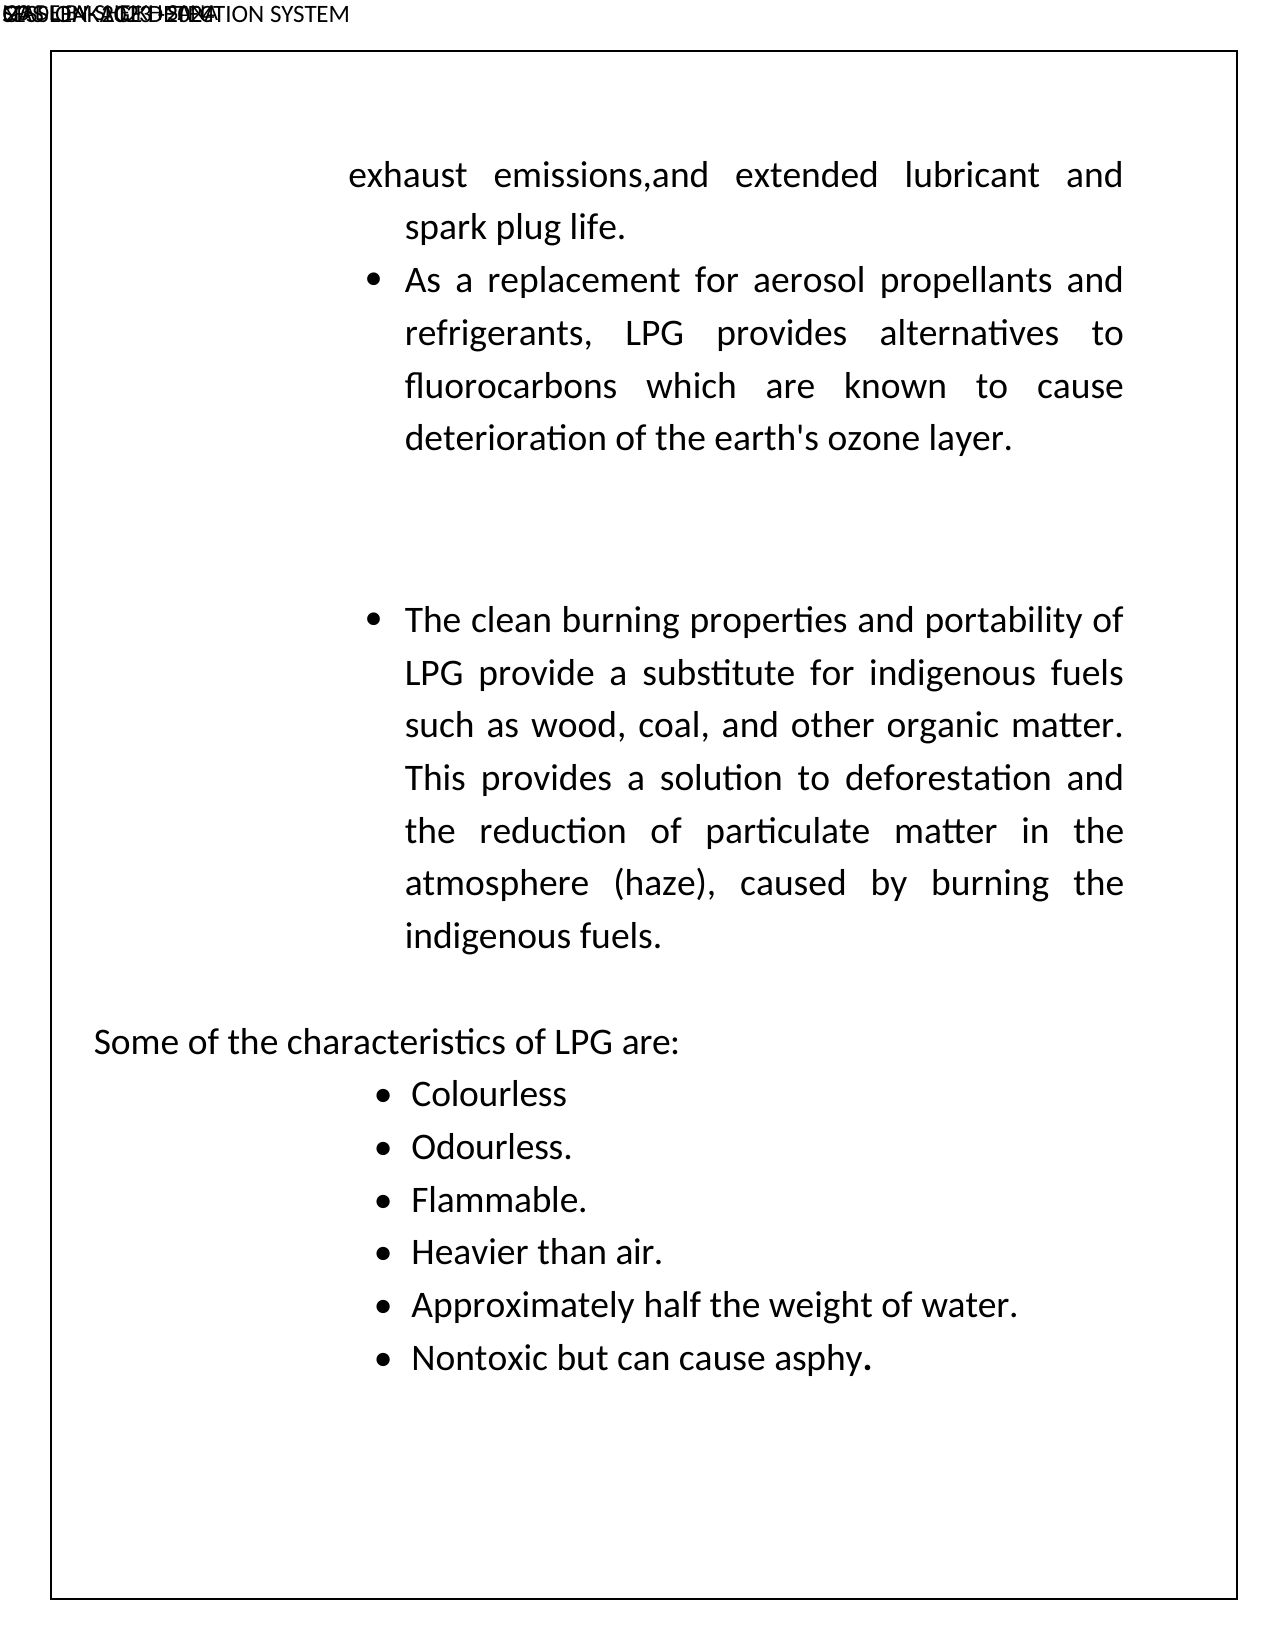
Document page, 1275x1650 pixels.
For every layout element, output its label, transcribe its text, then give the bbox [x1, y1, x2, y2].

list Nontoxic but can cause asphy. [374, 1334, 1236, 1380]
list Approximately half the weight of water. [374, 1281, 1236, 1327]
list Odourless. [374, 1123, 1236, 1169]
list Colourless [374, 1070, 1236, 1116]
text exhaust emissions,and extended lubricant and spark plug life. [348, 151, 1124, 249]
list The clean burning properties and portability of LPG provide a substitute for indigenous fuels such as wood, coal, and other organic matter. This provides a solution to deforestation and the reduction of particulate matter in the atmosphere (haze), caused by burning the indigenous fuels. [367, 596, 1125, 958]
text Some of the characteristics of LPG are: [93, 1018, 1236, 1064]
list As a replacement for aerosol propellants and refrigerants, LPG provides alternatives to fluorocarbons which are known to cause deterioration of the earth's ozone layer. [367, 256, 1125, 460]
list Flammable. [374, 1176, 1236, 1221]
list Heavier than air. [374, 1228, 1236, 1274]
